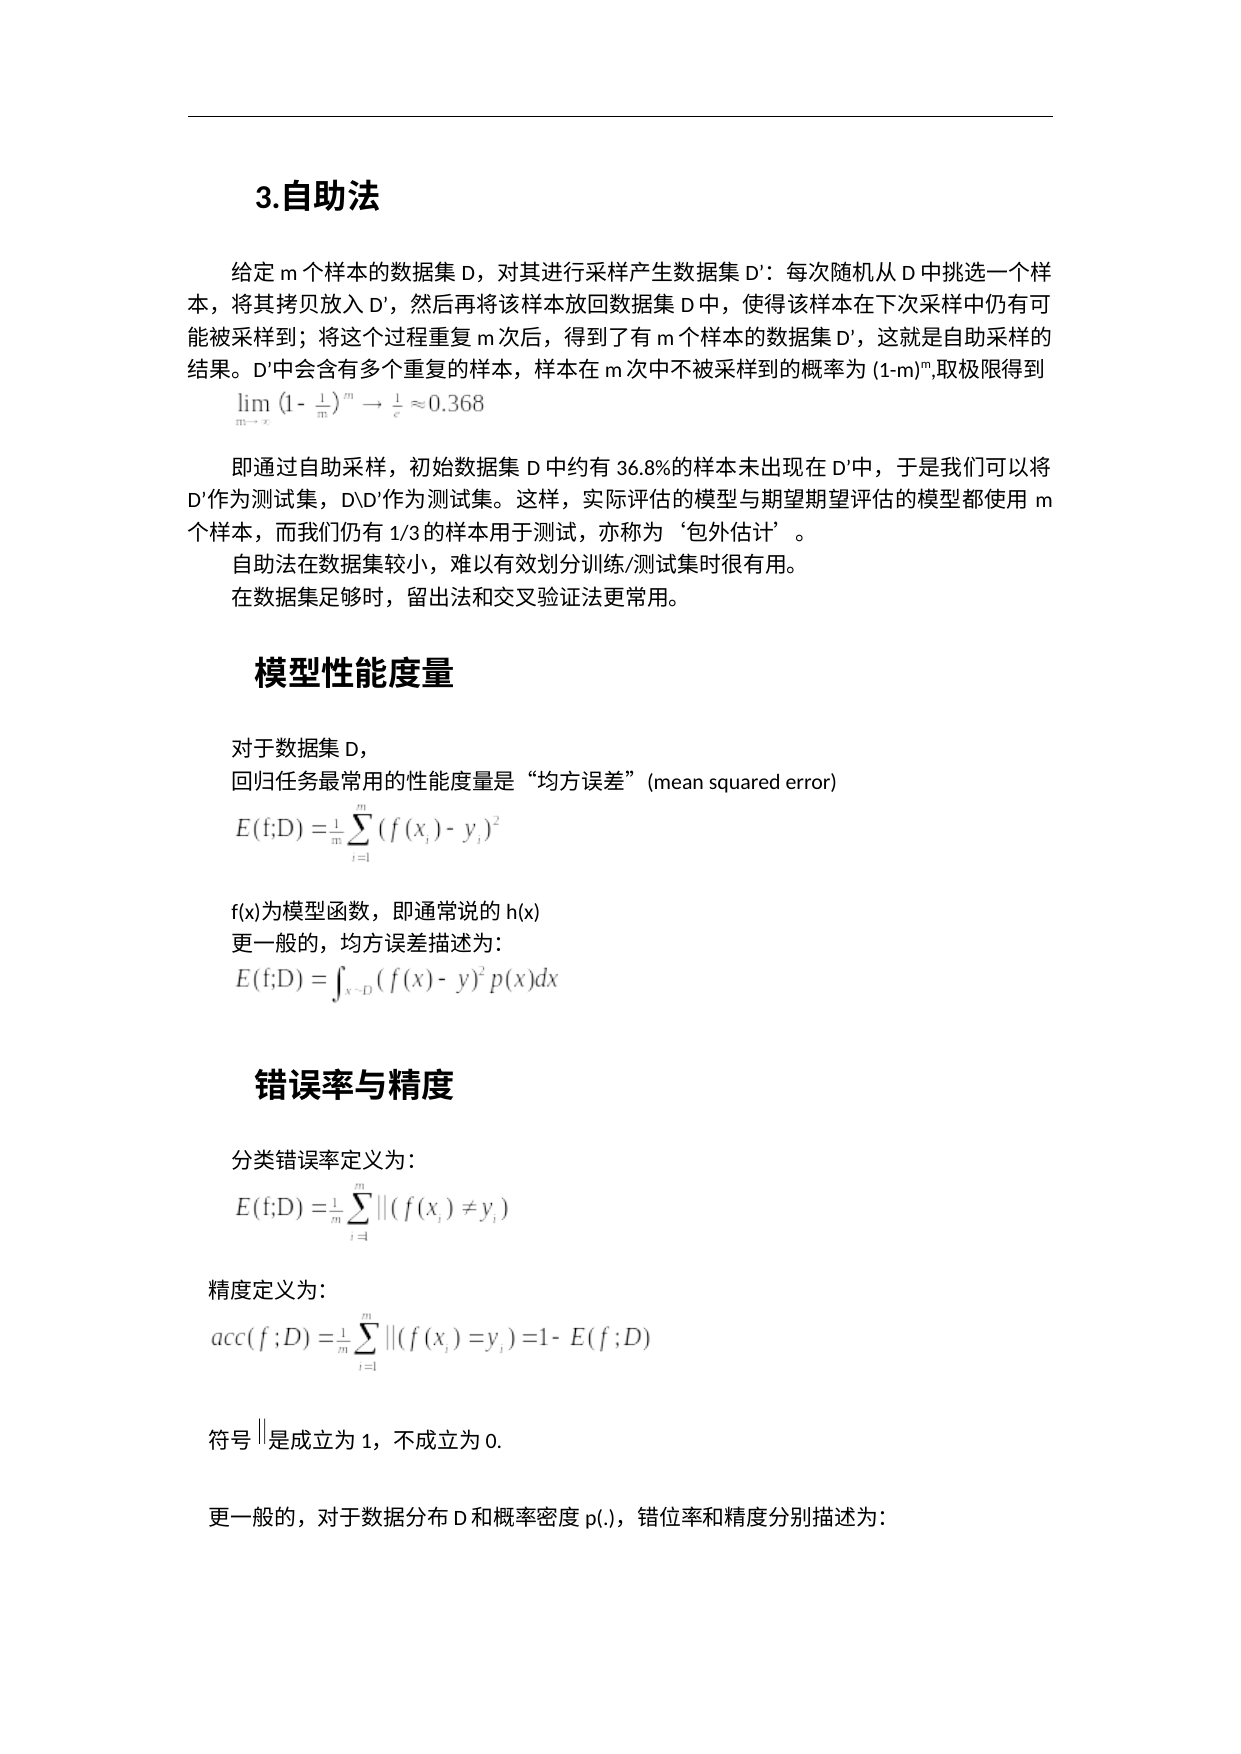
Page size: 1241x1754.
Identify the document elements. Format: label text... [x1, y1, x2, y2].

subtitle 错误率与精度 [187, 1050, 1053, 1115]
text 给定m个样本的数据集D，对其进行采样产生数据集D’：每次随机从D中挑选一个样本，将其拷贝放入D’，然后再将该样本放回数据集D中，使得该样本在下次采样中仍有可能被采样到；将这个过程重复m次后，得到了有m个样本的数据集D’，这就是自助采样的结果。D’中会含有多个重复的样本，样本在m次中不被采样到的概率为 (1-m)m,取极限得到 [187, 254, 1053, 384]
text 更一般的，均方误差描述为： [187, 926, 1053, 958]
subtitle 模型性能度量 [187, 639, 1053, 704]
subtitle 3.自助法 [187, 162, 1053, 227]
text 更一般的，对于数据分布D和概率密度p(.)，错位率和精度分别描述为： [187, 1500, 1053, 1532]
text f(x)为模型函数，即通常说的h(x) [187, 893, 1053, 926]
text 在数据集足够时，留出法和交叉验证法更常用。 [187, 579, 1053, 612]
text 即通过自助采样，初始数据集D中约有36.8%的样本未出现在D’中，于是我们可以将D’作为测试集，D\D’作为测试集。这样，实际评估的模型与期望期望评估的模型都使用m个样本，而我们仍有1/3的样本用于测试，亦称为‘包外估计’。 [187, 449, 1053, 547]
text 回归任务最常用的性能度量是“均方误差”(mean squared error) [187, 763, 1053, 796]
text 分类错误率定义为： [187, 1142, 1053, 1175]
text 对于数据集D， [187, 731, 1053, 763]
text 符号是成立为1，不成立为0. [187, 1402, 1053, 1467]
text 精度定义为： [187, 1272, 1053, 1305]
text 自助法在数据集较小，难以有效划分训练/测试集时很有用。 [187, 547, 1053, 579]
